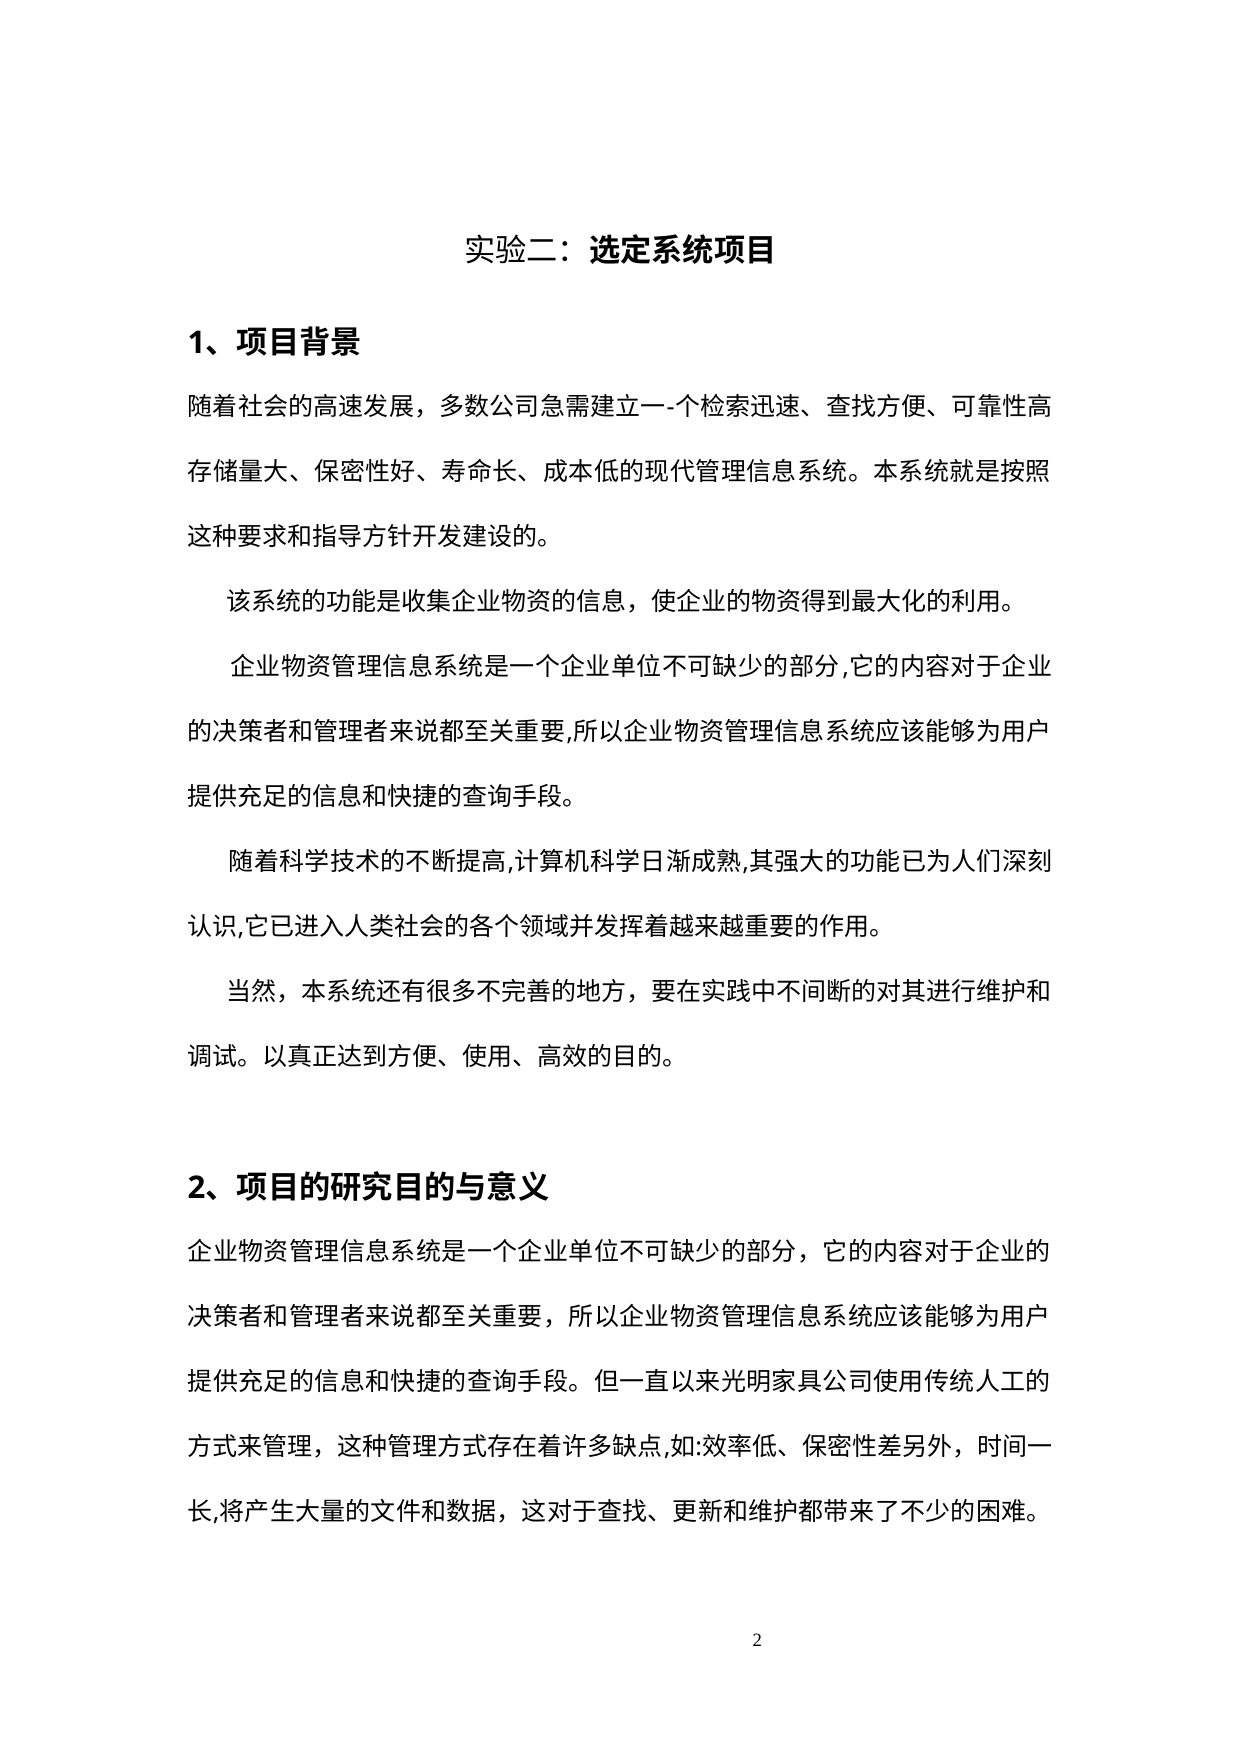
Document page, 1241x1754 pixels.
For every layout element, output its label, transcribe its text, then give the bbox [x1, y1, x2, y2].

list 企业物资管理信息系统是一个企业单位不可缺少的部分,它的内容对于企业的决策者和管理者来说都至关重要,所以企业物资管理信息系统应该能够为用户提供充足的信息和快捷的查询手段。 [187, 632, 1053, 827]
list 随着社会的高速发展，多数公司急需建立一-个检索迅速、查找方便、可靠性高、存储量大、保密性好、寿命长、成本低的现代管理信息系统。本系统就是按照这种要求和指导方针开发建设的。 [187, 372, 1053, 567]
title 实验二：选定系统项目 [187, 215, 1053, 280]
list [187, 1217, 1053, 1542]
list 该系统的功能是收集企业物资的信息，使企业的物资得到最大化的利用。 [187, 567, 1053, 632]
list 随着科学技术的不断提高,计算机科学日渐成熟,其强大的功能已为人们深刻认识,它已进入人类社会的各个领域并发挥着越来越重要的作用。 [187, 827, 1053, 957]
list 项目的研究目的与意义 [187, 1152, 1053, 1217]
list 当然，本系统还有很多不完善的地方，要在实践中不间断的对其进行维护和调试。以真正达到方便、使用、高效的目的。 [187, 957, 1053, 1087]
list 项目背景 [187, 307, 1053, 372]
